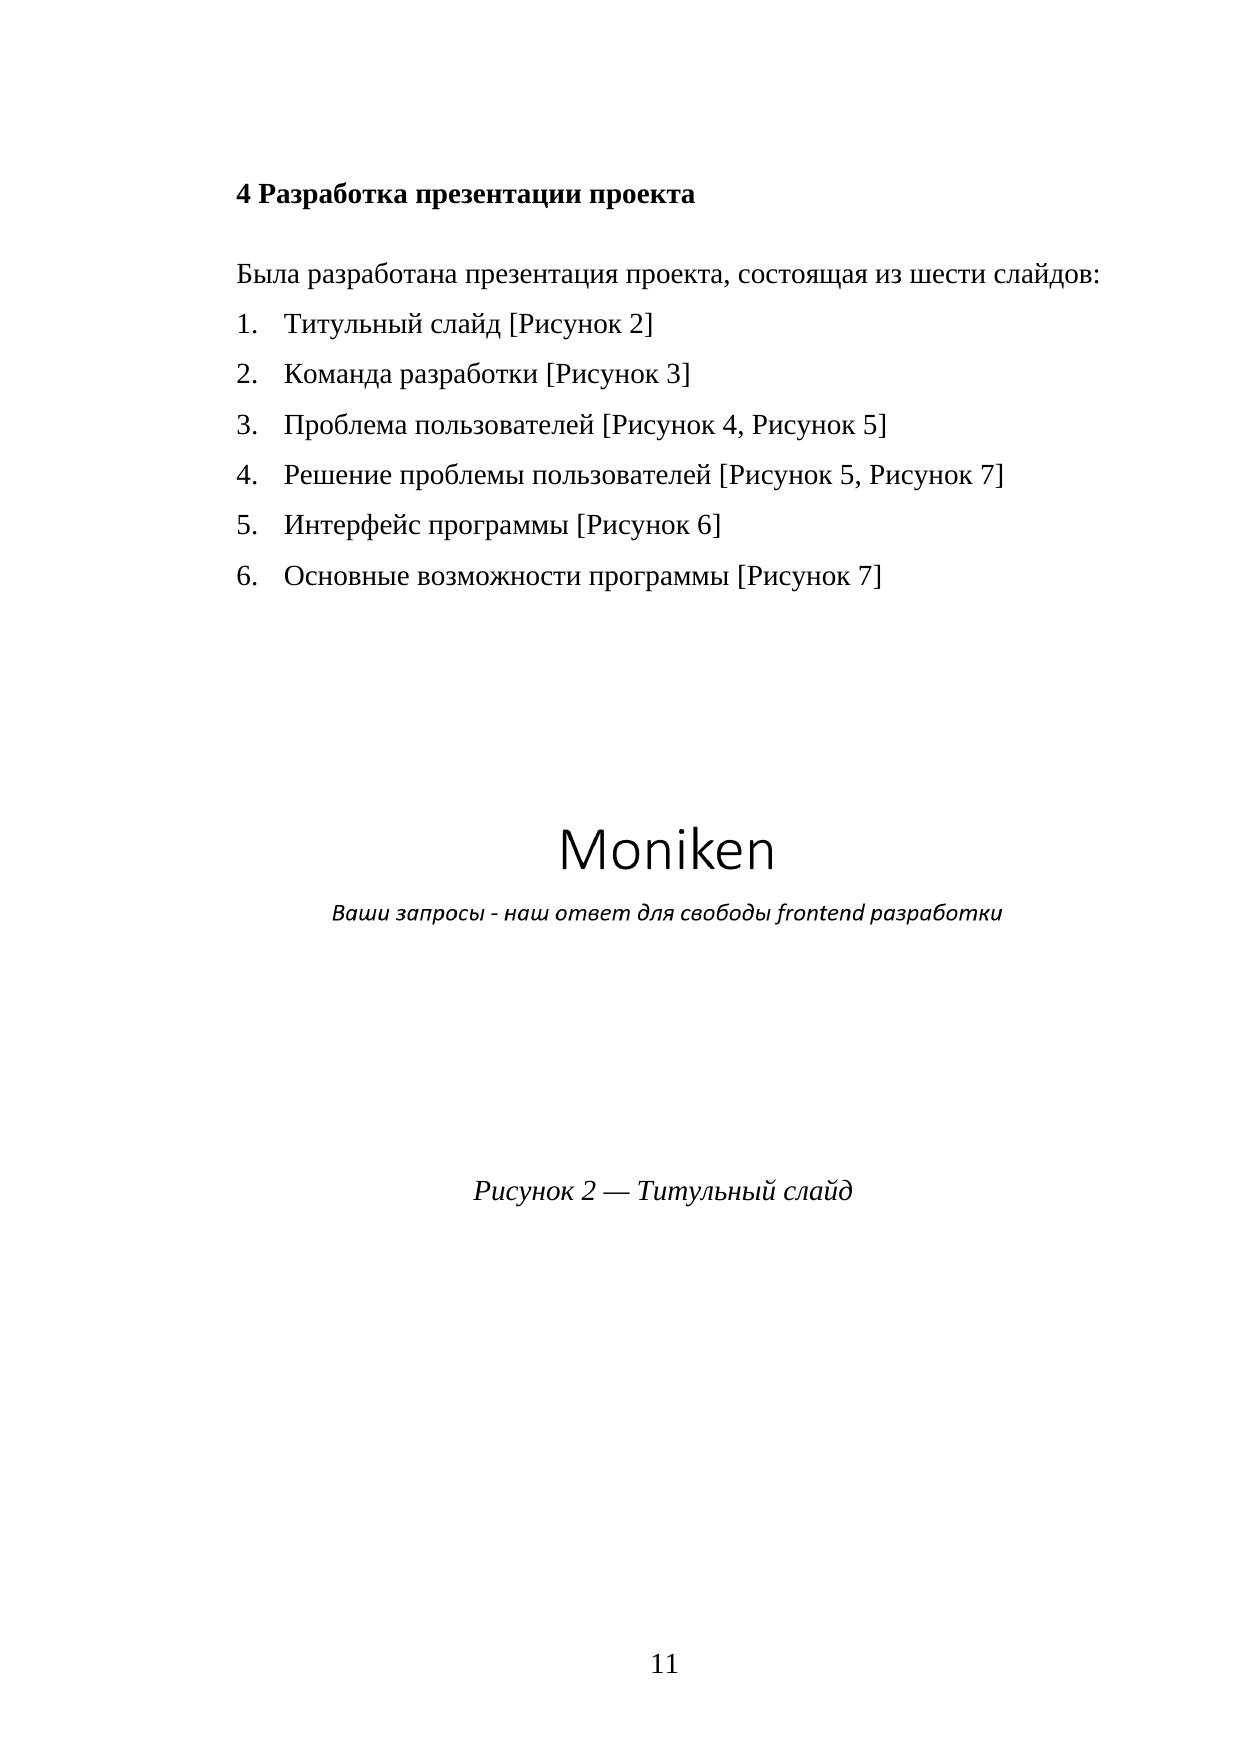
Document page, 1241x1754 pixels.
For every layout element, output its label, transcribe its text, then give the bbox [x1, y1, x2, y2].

list Основные возможности программы [Рисунок 9] [177, 558, 1152, 591]
list Решение проблемы пользователей [Рисунок 6, Рисунок 7] [177, 457, 1152, 491]
text Была разработана презентация проекта, состоящая из шести слайдов: [177, 256, 1152, 289]
text Рисунок 2 — Титульный слайд [177, 1173, 1152, 1207]
list Команда разработки [Рисунок 3] [177, 357, 1152, 390]
picture [177, 608, 1152, 1159]
list Титульный слайд [Рисунок 2] [177, 306, 1152, 340]
subtitle Разработка презентации проекта [177, 176, 1152, 210]
list Проблема пользователей [Рисунок 4, Рисунок 5] [177, 407, 1152, 440]
list Интерфейс программы [Рисунок 8] [177, 507, 1152, 541]
